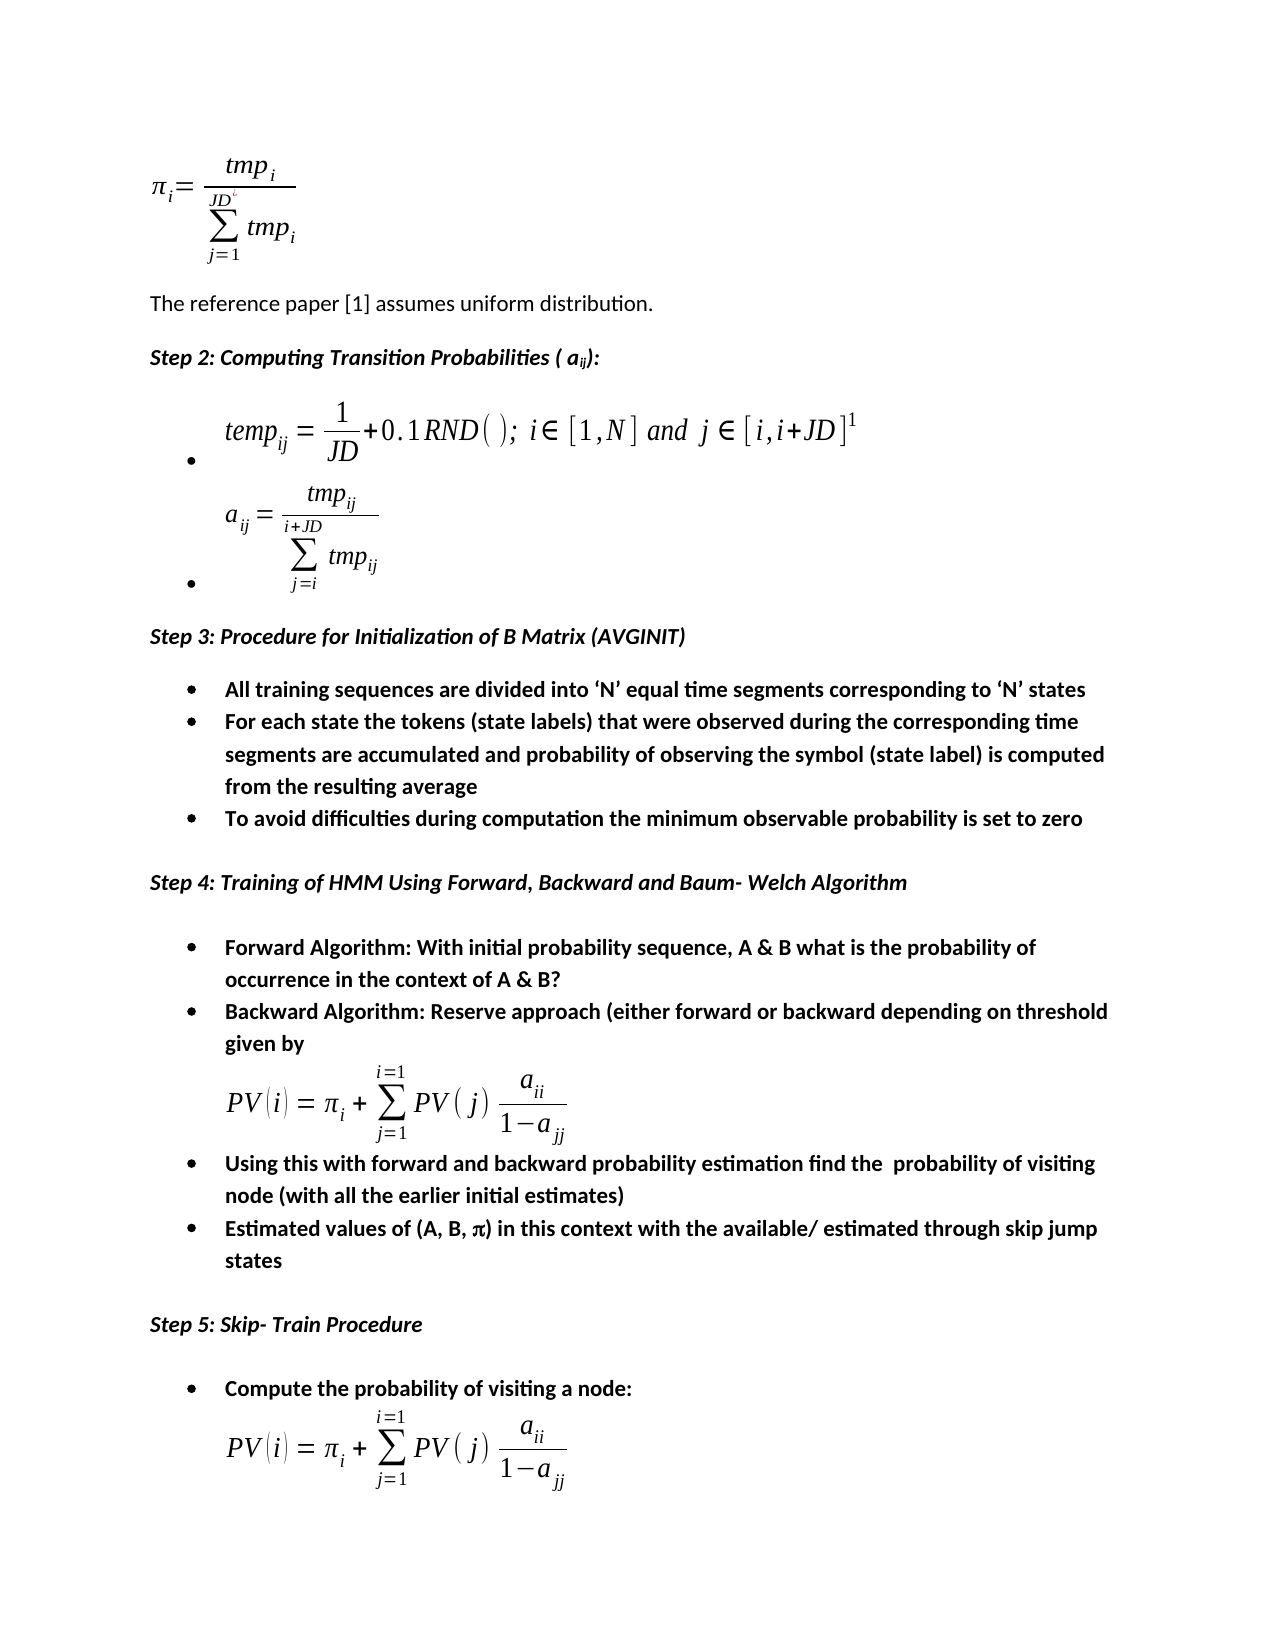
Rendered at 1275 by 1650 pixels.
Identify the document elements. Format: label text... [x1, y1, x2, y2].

list Forward Algorithm: With initial probability sequence, A & B what is the probability of occurrence in the context of A & B? [187, 933, 1125, 993]
list All training sequences are divided into ‘N’ equal time segments corresponding to ‘N’ states [187, 675, 1125, 703]
list Backward Algorithm: Reserve approach (either forward or backward depending on threshold given by [187, 997, 1125, 1057]
text Step 2: Computing Transition Probabilities ( aij): [150, 343, 1125, 371]
list Step 5: Skip- Train Procedure [150, 1310, 1125, 1338]
list Compute the probability of visiting a node: [187, 1374, 1125, 1403]
list Step 4: Training of HMM Using Forward, Backward and Baum- Welch Algorithm [150, 868, 1125, 896]
list Estimated values of (A, B, ) in this context with the available/ estimated through skip jump states [187, 1214, 1125, 1274]
list For each state the tokens (state labels) that were observed during the corresponding time segments are accumulated and probability of observing the symbol (state label) is computed from the resulting average [187, 707, 1125, 800]
list Using this with forward and backward probability estimation find the probability of visiting node (with all the earlier initial estimates) [187, 1149, 1125, 1209]
text Step 3: Procedure for Initialization of B Matrix (AVGINIT) [150, 622, 1125, 650]
list To avoid difficulties during computation the minimum observable probability is set to zero [187, 804, 1125, 832]
text The reference paper [1] assumes uniform distribution. [150, 289, 1125, 318]
